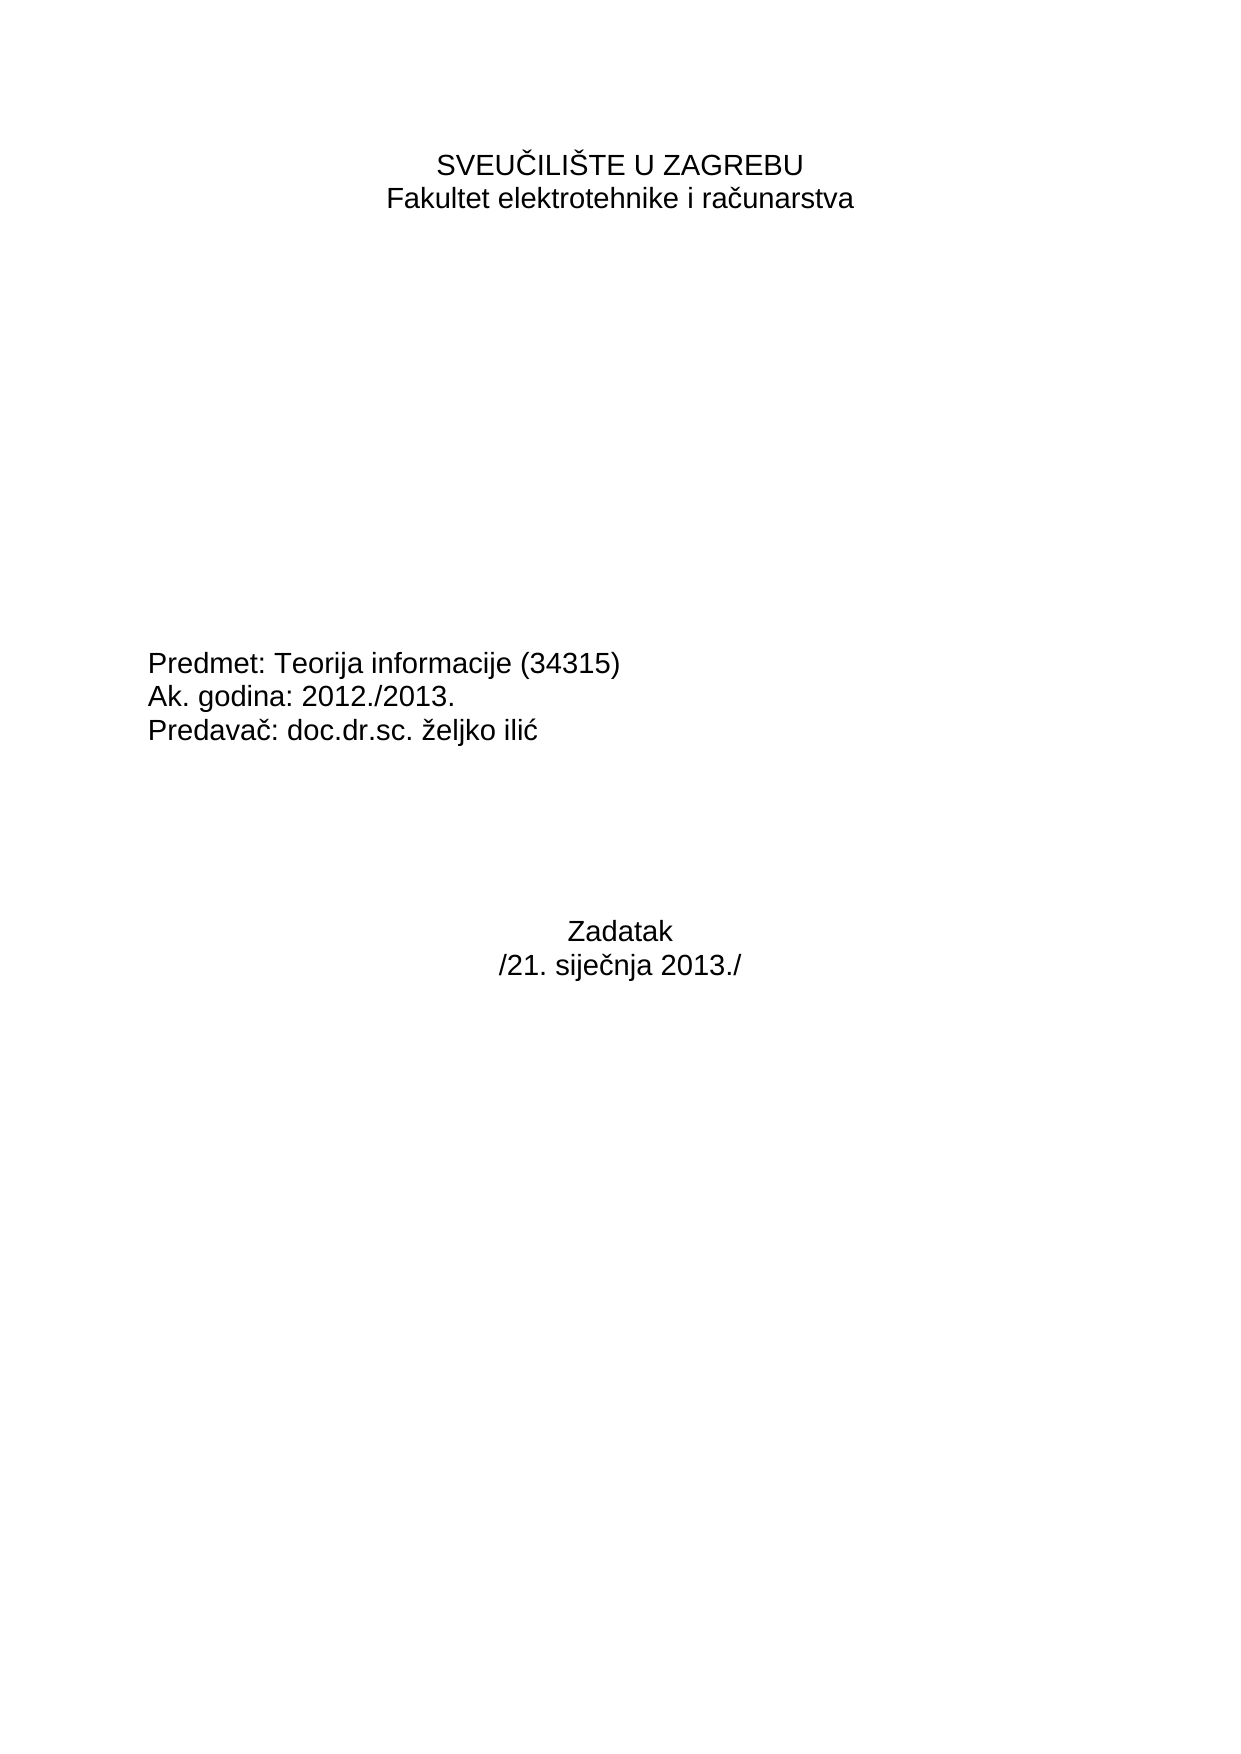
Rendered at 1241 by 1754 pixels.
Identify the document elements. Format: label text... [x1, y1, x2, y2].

text /21. siječnja 2013./ [148, 948, 1093, 981]
text Predmet: Teorija informacije (34315) [148, 646, 1093, 679]
text Ak. godina: 2012./2013. [148, 679, 1093, 713]
text Fakultet elektrotehnike i računarstva [148, 181, 1093, 215]
text Zadatak [148, 914, 1093, 948]
text SVEUČILIŠTE U ZAGREBU [148, 148, 1093, 181]
text Predavač: doc.dr.sc. željko ilić [148, 713, 1093, 747]
